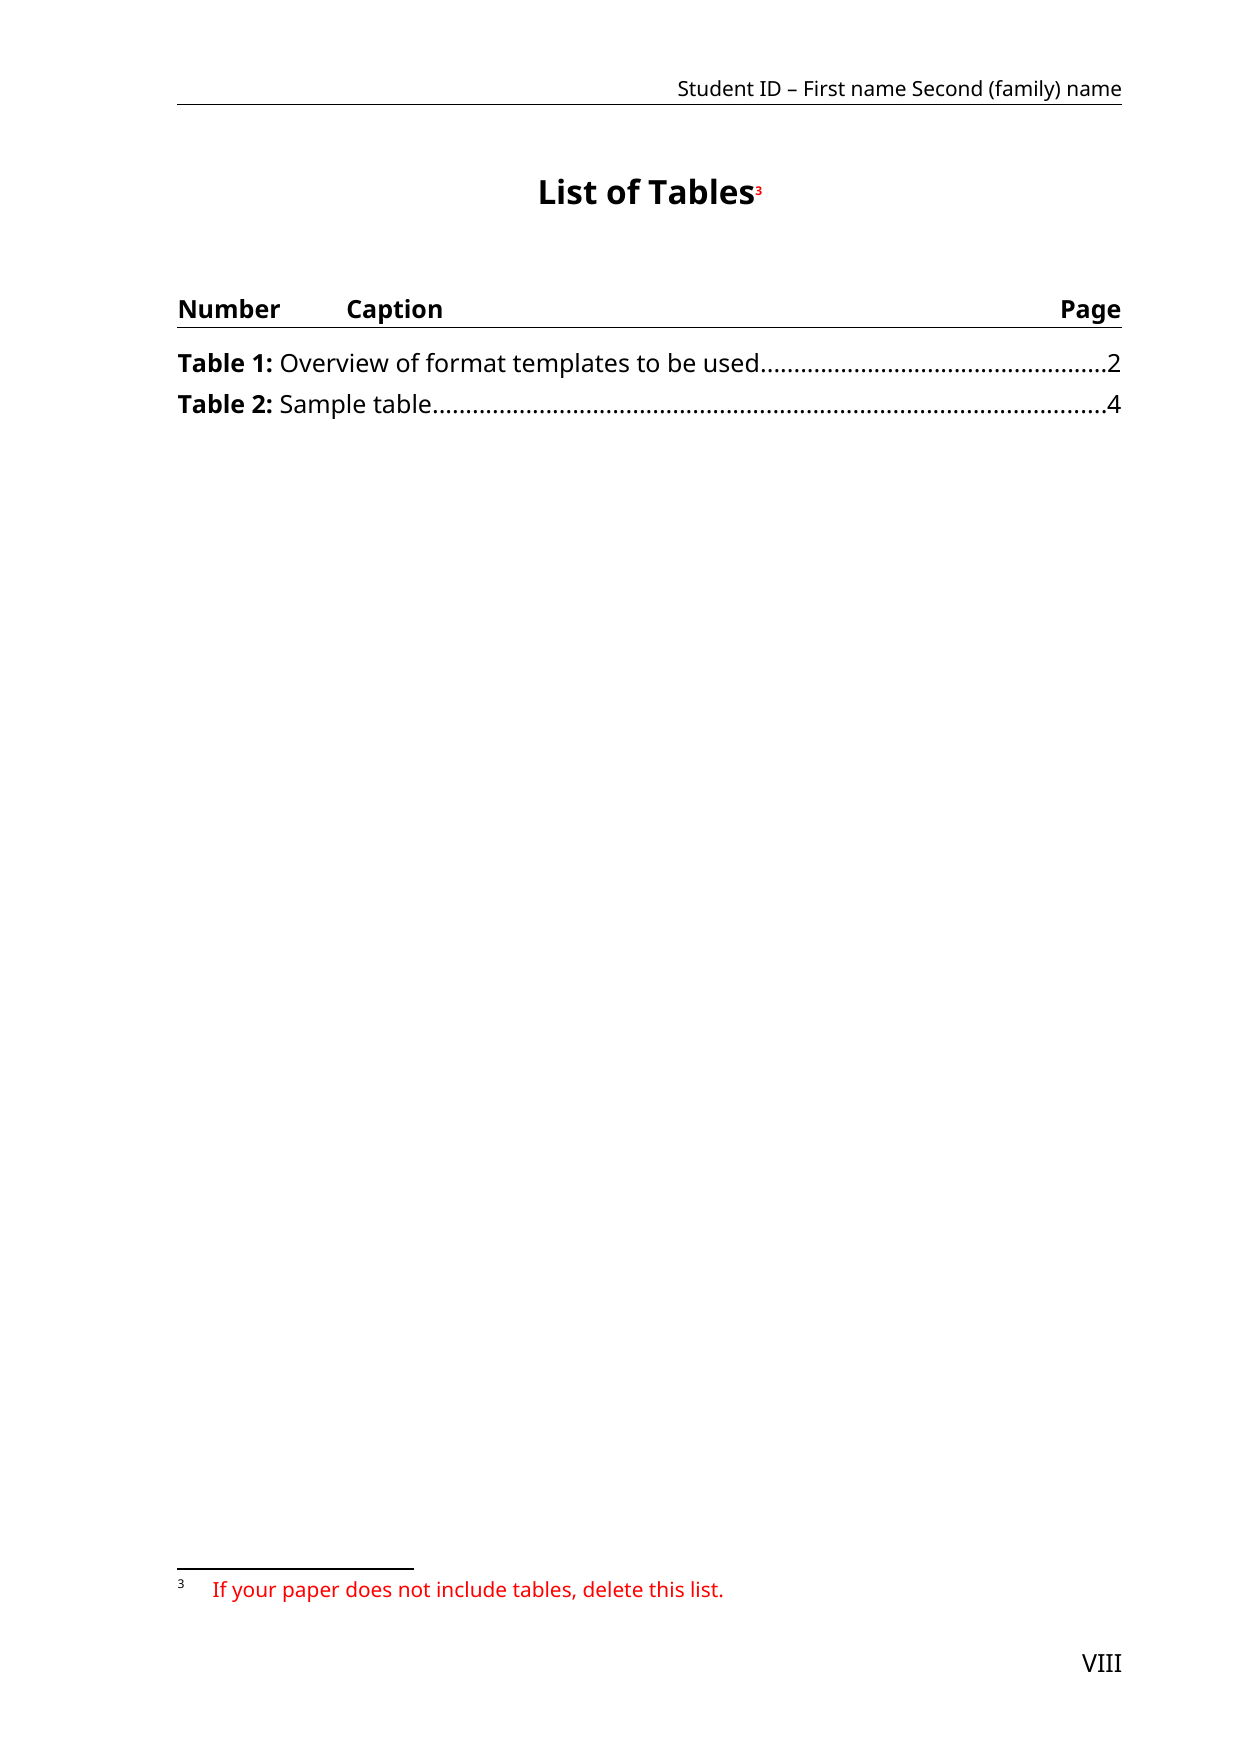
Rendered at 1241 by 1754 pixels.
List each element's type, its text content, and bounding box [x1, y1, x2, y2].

text Table 1: Overview of format templates to be used 2 [177, 346, 1122, 380]
text List of Tables [177, 169, 1122, 214]
text Number Caption Page [177, 291, 1122, 327]
text Table 2: Sample table 4 [177, 386, 1122, 421]
